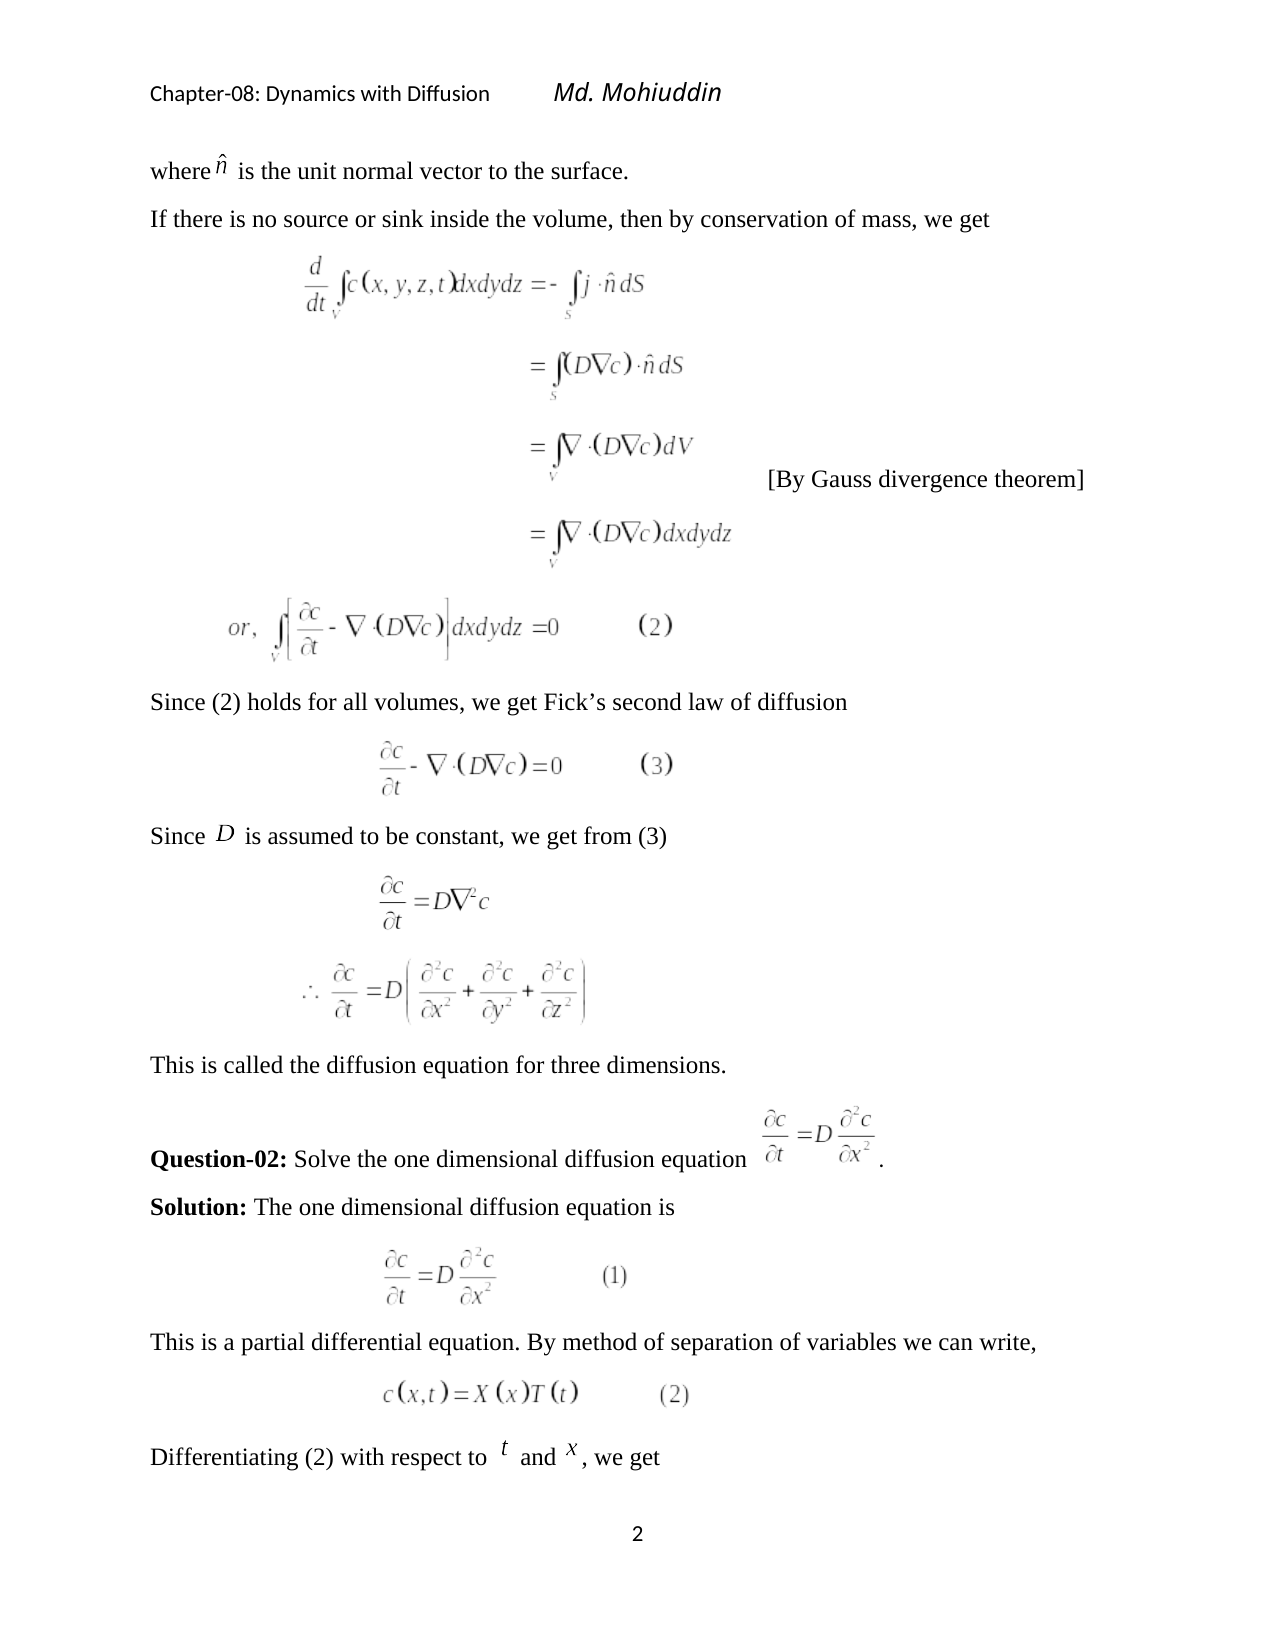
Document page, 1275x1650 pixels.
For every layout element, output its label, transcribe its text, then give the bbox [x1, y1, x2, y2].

text Since is assumed to be constant, we get from (3) [150, 818, 1125, 850]
text Question-02: Solve the one dimensional diffusion equation . [150, 1098, 1125, 1173]
text This is a partial differential equation. By method of separation of variables we can write, [150, 1327, 1125, 1356]
text Since (2) holds for all volumes, we get Fick’s second law of diffusion [150, 687, 1125, 716]
text Differentiating (2) with respect to and, we get [150, 1436, 1125, 1471]
text [By Gauss divergence theorem] [525, 425, 1125, 493]
text This is called the diffusion equation for three dimensions. [150, 1051, 1125, 1079]
text Solution: The one dimensional diffusion equation is [150, 1192, 1125, 1220]
text If there is no source or sink inside the volume, then by conservation of mass, we get [150, 204, 1125, 233]
text where is the unit normal vector to the surface. [150, 150, 1125, 185]
